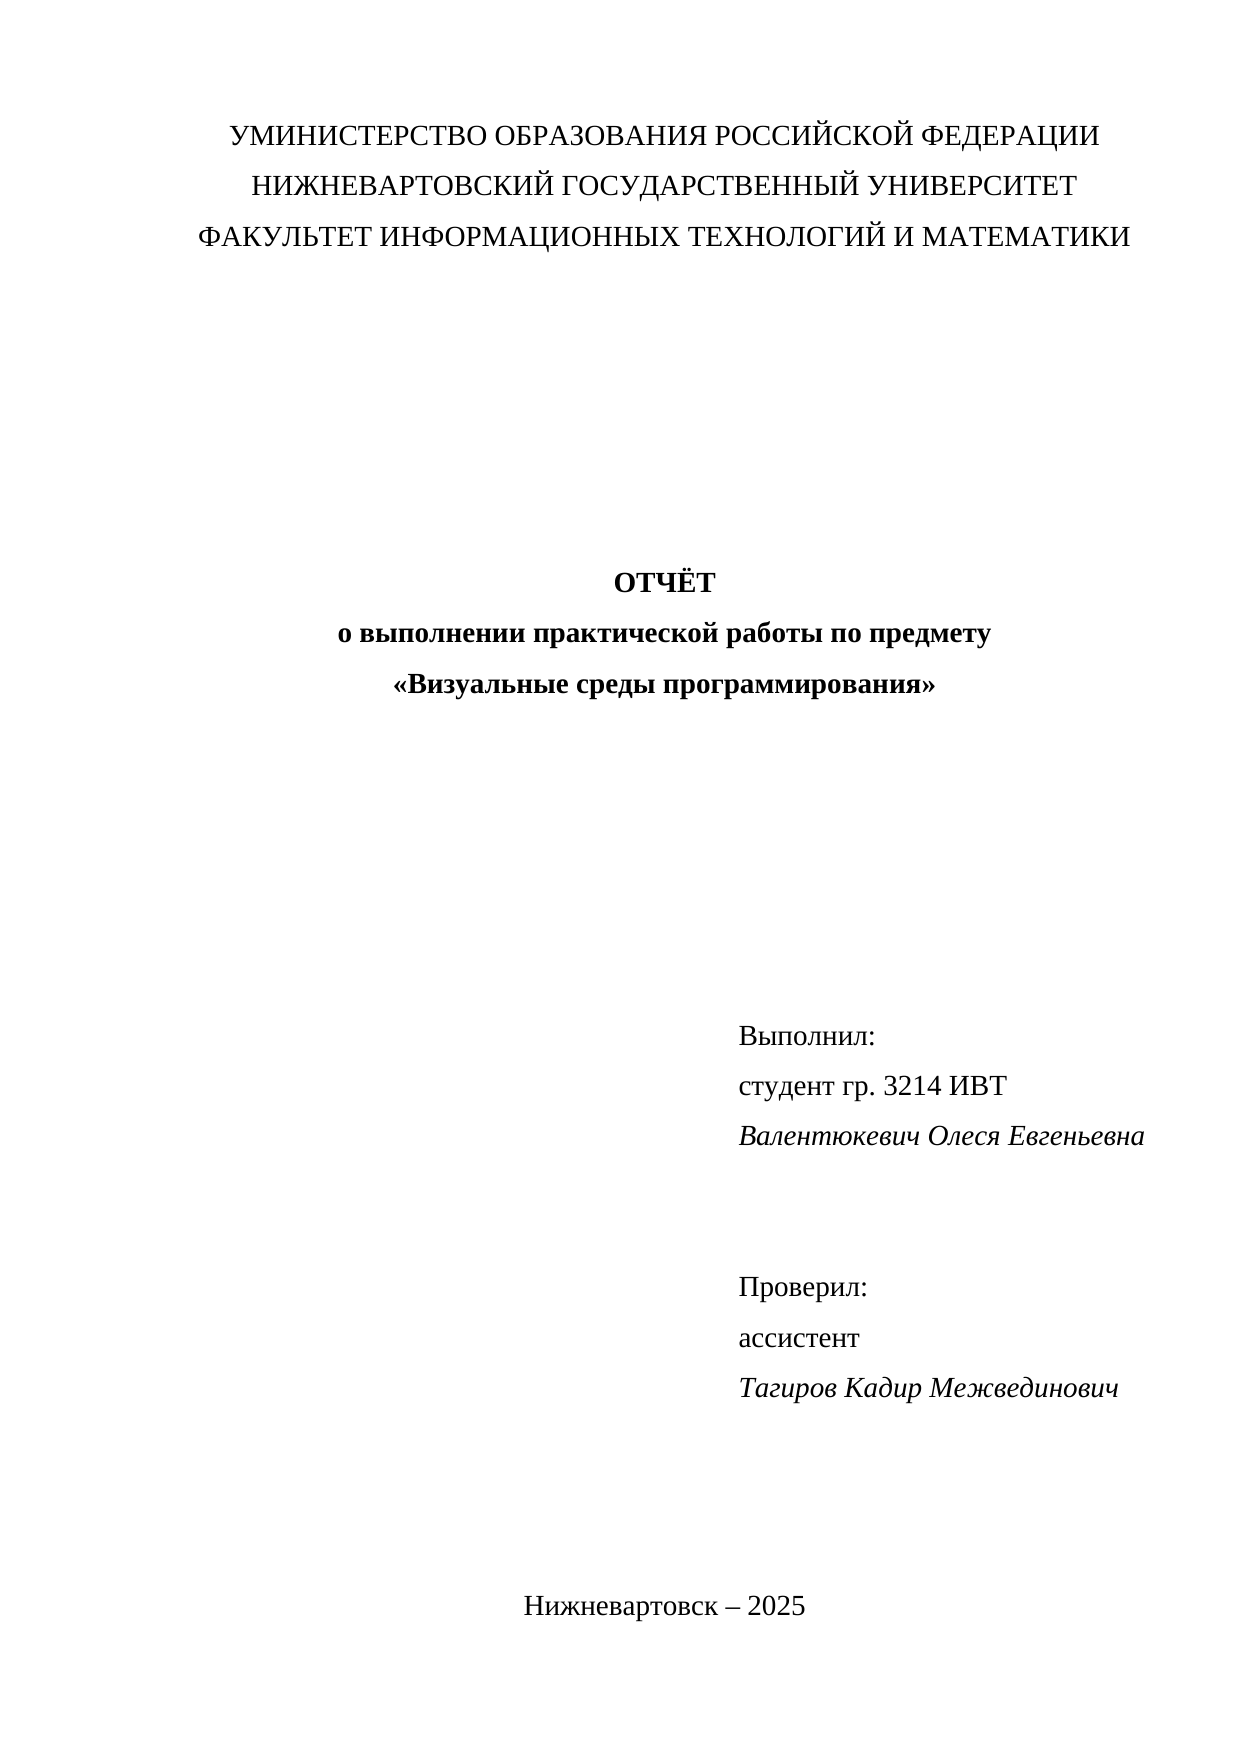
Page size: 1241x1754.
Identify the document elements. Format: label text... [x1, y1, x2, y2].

text Тагиров Кадир Межвединович [177, 1370, 1152, 1404]
text «Визуальные среды программирования» [177, 666, 1152, 699]
text Выполнил: [177, 1018, 1152, 1051]
text Проверил: [177, 1269, 1152, 1303]
text ассистент [177, 1320, 1152, 1353]
text Нижневартовск – 2025 [177, 1588, 1152, 1622]
text Валентюкевич Олеся Евгеньевна [177, 1118, 1152, 1152]
text ОТЧЁТ [177, 565, 1152, 599]
text о выполнении практической работы по предмету [177, 615, 1152, 649]
text уМинистерство образования Российской Федерации НИЖНЕВАРТОВСКИЙ ГОСУДАРСТВЕННЫЙ УНИВЕРСИТЕТ ФАКУЛЬТЕТ ИНФОРМАЦИОННЫХ ТЕХНОЛОГИЙ И МАТЕМАТИКИ [177, 118, 1152, 252]
text студент гр. 3214 ИВТ [177, 1068, 1152, 1102]
